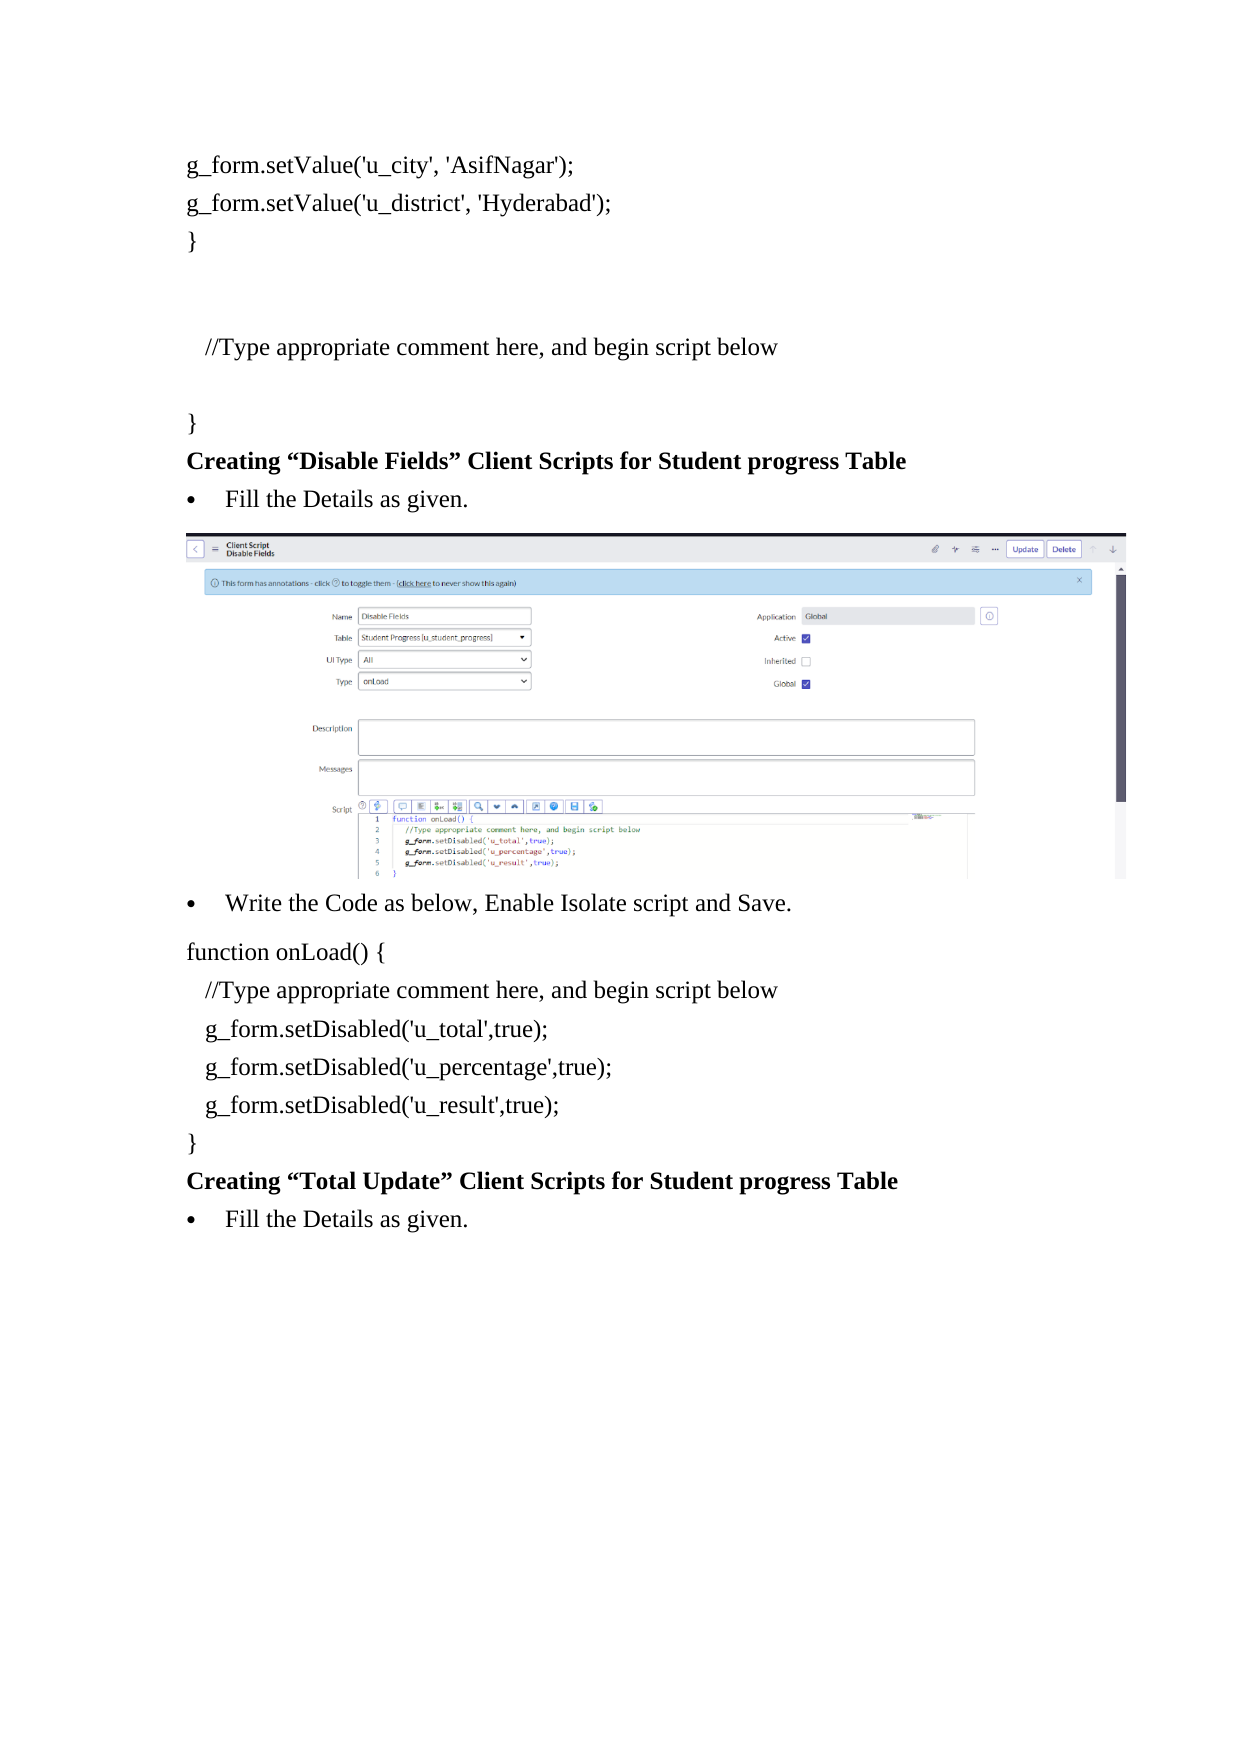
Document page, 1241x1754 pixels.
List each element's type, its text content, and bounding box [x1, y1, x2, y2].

text g_form.setValue('u_district', 'Hyderabad'); [186, 188, 1092, 217]
list Write the Code as below, Enable Isolate script and Save. [187, 888, 1090, 916]
text g_form.setValue('u_city', 'AsifNagar'); [186, 150, 1092, 179]
text g_form.setDisabled('u_percentage',true); [186, 1052, 1092, 1081]
text } [186, 1128, 1092, 1157]
text g_form.setDisabled('u_result',true); [186, 1090, 1092, 1119]
text Creating “Disable Fields” Client Scripts for Student progress Table [186, 446, 1092, 475]
text Creating “Total Update” Client Scripts for Student progress Table [186, 1166, 1092, 1195]
text function onLoad() { [186, 937, 1092, 966]
text //Type appropriate comment here, and begin script below [186, 976, 1092, 1004]
text //Type appropriate comment here, and begin script below [186, 332, 1092, 361]
list Fill the Details as given. [187, 1204, 1090, 1233]
picture [186, 533, 1127, 879]
text } [186, 408, 1092, 437]
list Fill the Details as given. [187, 484, 1090, 513]
text g_form.setDisabled('u_total',true); [186, 1014, 1092, 1042]
text } [186, 226, 1092, 255]
